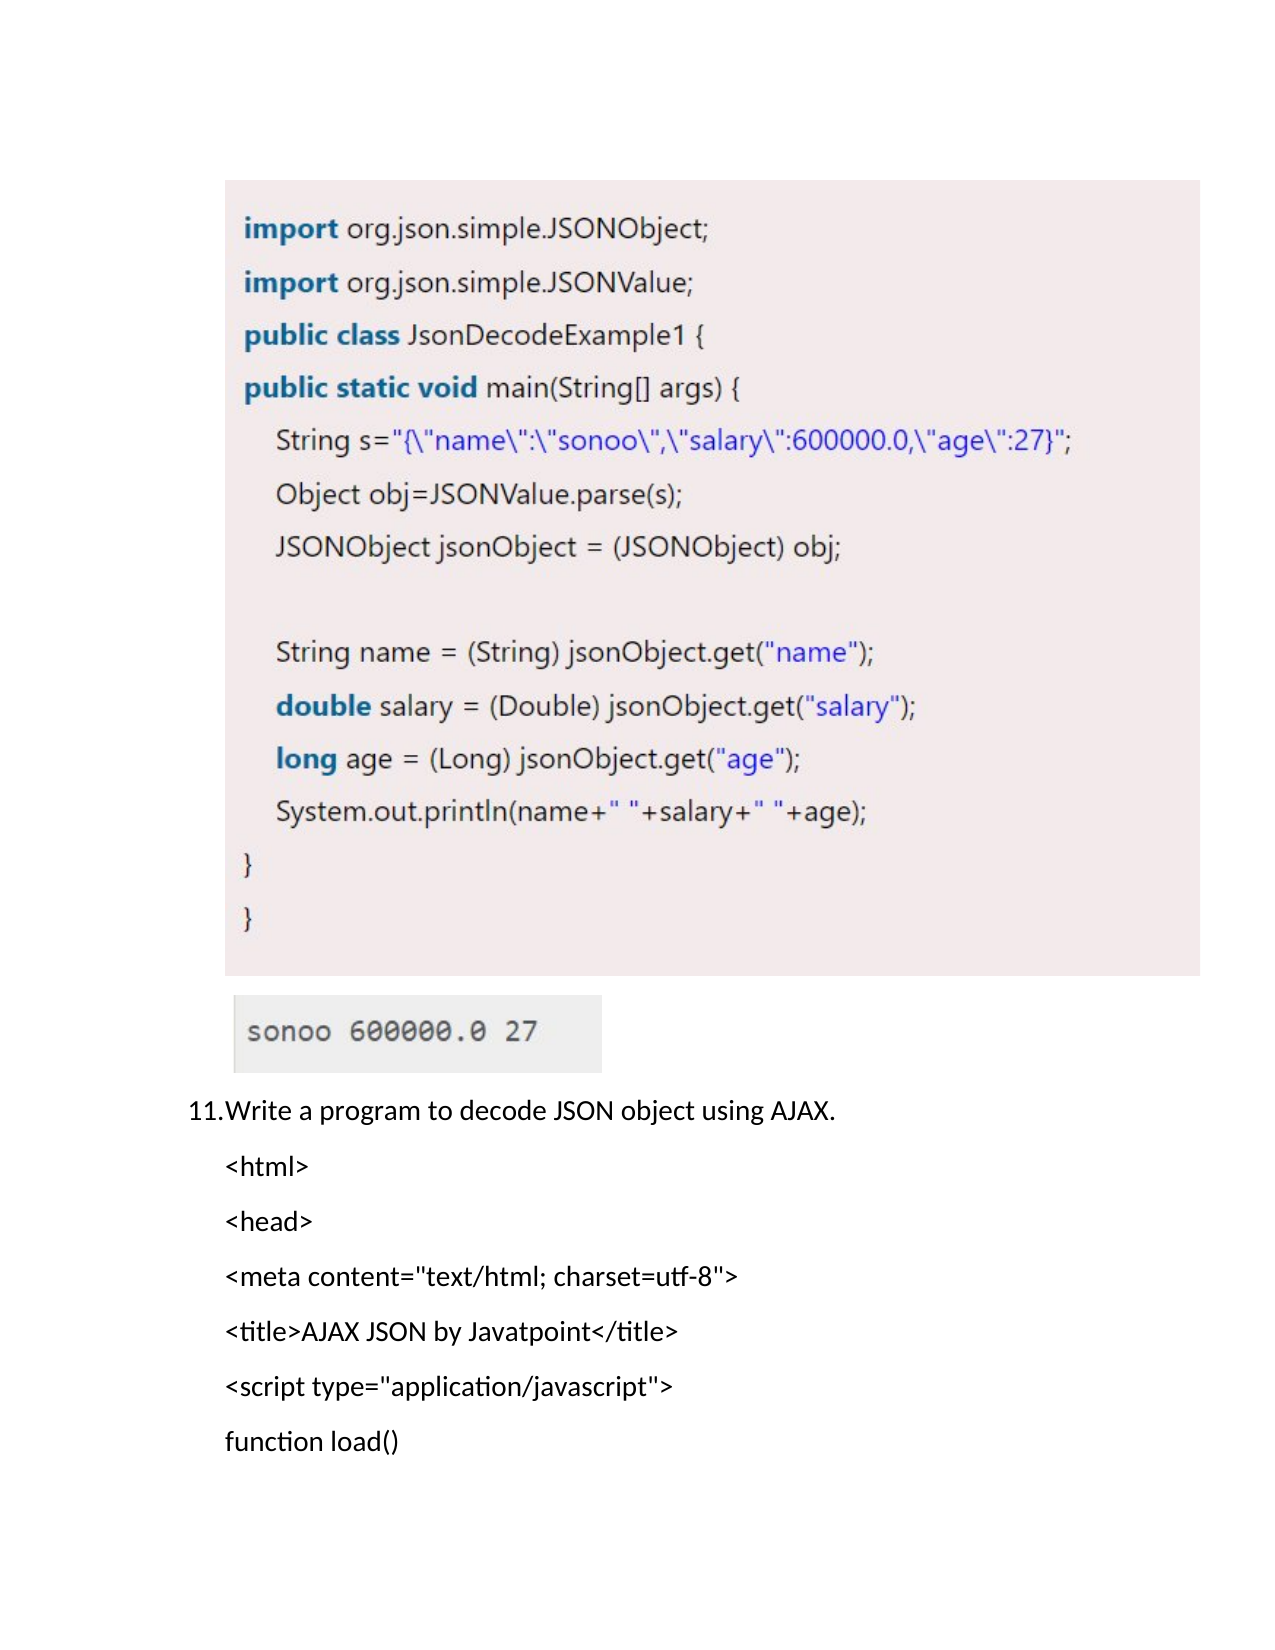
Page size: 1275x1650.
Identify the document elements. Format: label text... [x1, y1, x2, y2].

text <html> [225, 1148, 1125, 1183]
text <head> [225, 1203, 1125, 1238]
list Write a program to decode JSON object using AJAX. [187, 1092, 1125, 1128]
text function load() [225, 1423, 1125, 1459]
text <title>AJAX JSON by Javatpoint</title> [225, 1313, 1125, 1348]
text <meta content="text/html; charset=utf-8"> [225, 1258, 1125, 1293]
text <script type="application/javascript"> [225, 1368, 1125, 1404]
picture [231, 995, 602, 1073]
picture [225, 180, 1200, 976]
